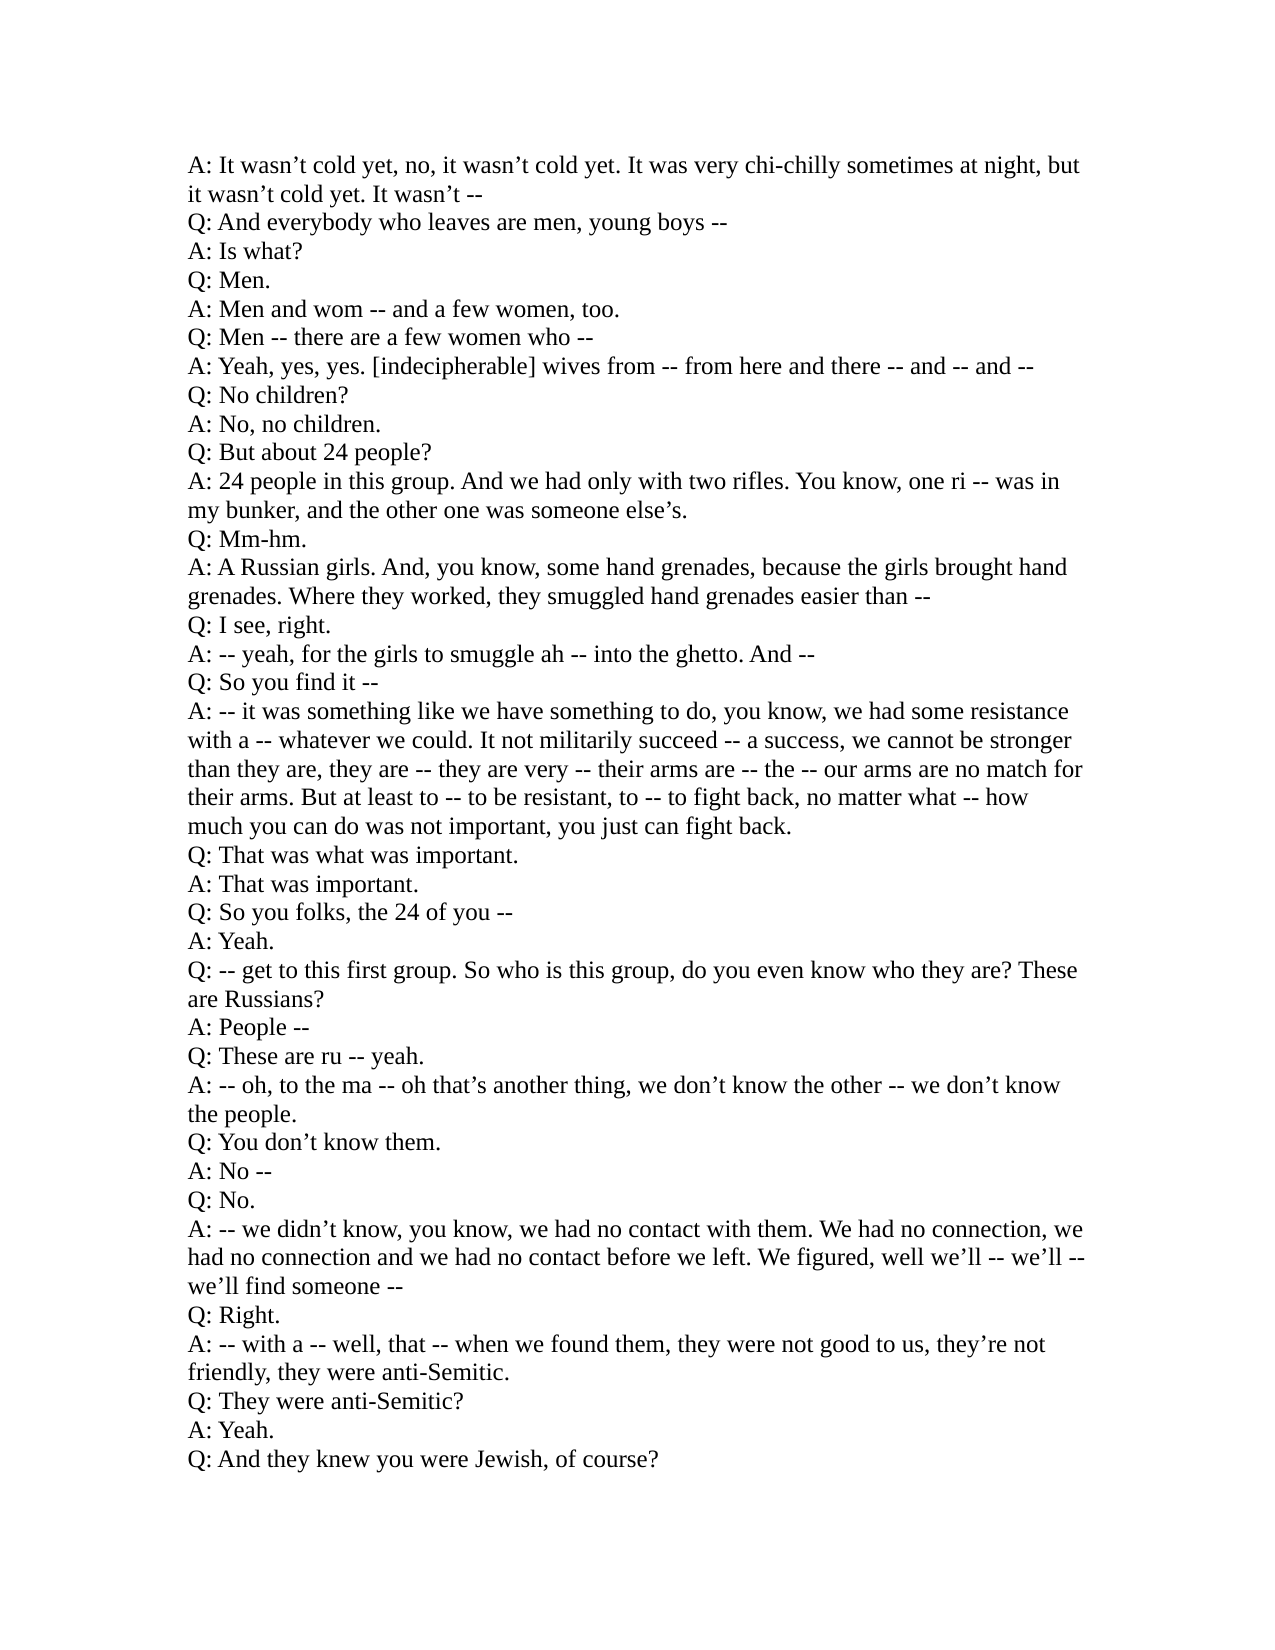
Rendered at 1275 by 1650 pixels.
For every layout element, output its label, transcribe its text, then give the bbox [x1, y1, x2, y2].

text A: It wasn’t cold yet, no, it wasn’t cold yet. It was very chi-chilly sometimes at night, but it wasn’t cold yet. It wasn’t -- [187, 150, 1087, 207]
text A: -- with a -- well, that -- when we found them, they were not good to us, they’re not friendly, they were anti-Semitic. [187, 1329, 1087, 1386]
text A: People -- [187, 1012, 1087, 1041]
text A: Yeah, yes, yes. [indecipherable] wives from -- from here and there -- and -- and -- [187, 351, 1087, 380]
text Q: And they knew you were Jewish, of course? [187, 1444, 1087, 1472]
text Q: No. [187, 1185, 1087, 1214]
text Q: That was what was important. [187, 840, 1087, 869]
text Q: You don’t know them. [187, 1127, 1087, 1156]
text A: -- it was something like we have something to do, you know, we had some resistance with a -- whatever we could. It not militarily succeed -- a success, we cannot be stronger than they are, they are -- they are very -- their arms are -- the -- our arms are no match for their arms. But at least to -- to be resistant, to -- to fight back, no matter what -- how much you can do was not important, you just can fight back. [187, 696, 1087, 840]
text Q: -- get to this first group. So who is this group, do you even know who they are? These are Russians? [187, 955, 1087, 1012]
text A: Yeah. [187, 926, 1087, 955]
text Q: And everybody who leaves are men, young boys -- [187, 207, 1087, 236]
text Q: But about 24 people? [187, 437, 1087, 466]
text Q: So you folks, the 24 of you -- [187, 897, 1087, 926]
text Q: Right. [187, 1300, 1087, 1329]
text Q: Men -- there are a few women who -- [187, 322, 1087, 351]
text A: -- yeah, for the girls to smuggle ah -- into the ghetto. And -- [187, 639, 1087, 667]
text A: 24 people in this group. And we had only with two rifles. You know, one ri -- was in my bunker, and the other one was someone else’s. [187, 466, 1087, 524]
text A: No -- [187, 1156, 1087, 1185]
text A: A Russian girls. And, you know, some hand grenades, because the girls brought hand grenades. Where they worked, they smuggled hand grenades easier than -- [187, 552, 1087, 610]
text A: -- we didn’t know, you know, we had no contact with them. We had no connection, we had no connection and we had no contact before we left. We figured, well we’ll -- we’ll -- we’ll find someone -- [187, 1214, 1087, 1300]
text Q: No children? [187, 380, 1087, 409]
text A: Yeah. [187, 1415, 1087, 1444]
text A: Is what? [187, 236, 1087, 265]
text A: Men and wom -- and a few women, too. [187, 294, 1087, 322]
text A: -- oh, to the ma -- oh that’s another thing, we don’t know the other -- we don’t know the people. [187, 1070, 1087, 1127]
text Q: They were anti-Semitic? [187, 1386, 1087, 1415]
text Q: Men. [187, 265, 1087, 294]
text A: That was important. [187, 869, 1087, 897]
text Q: So you find it -- [187, 667, 1087, 696]
text Q: Mm-hm. [187, 524, 1087, 552]
text Q: These are ru -- yeah. [187, 1041, 1087, 1070]
text Q: I see, right. [187, 610, 1087, 639]
text A: No, no children. [187, 409, 1087, 437]
